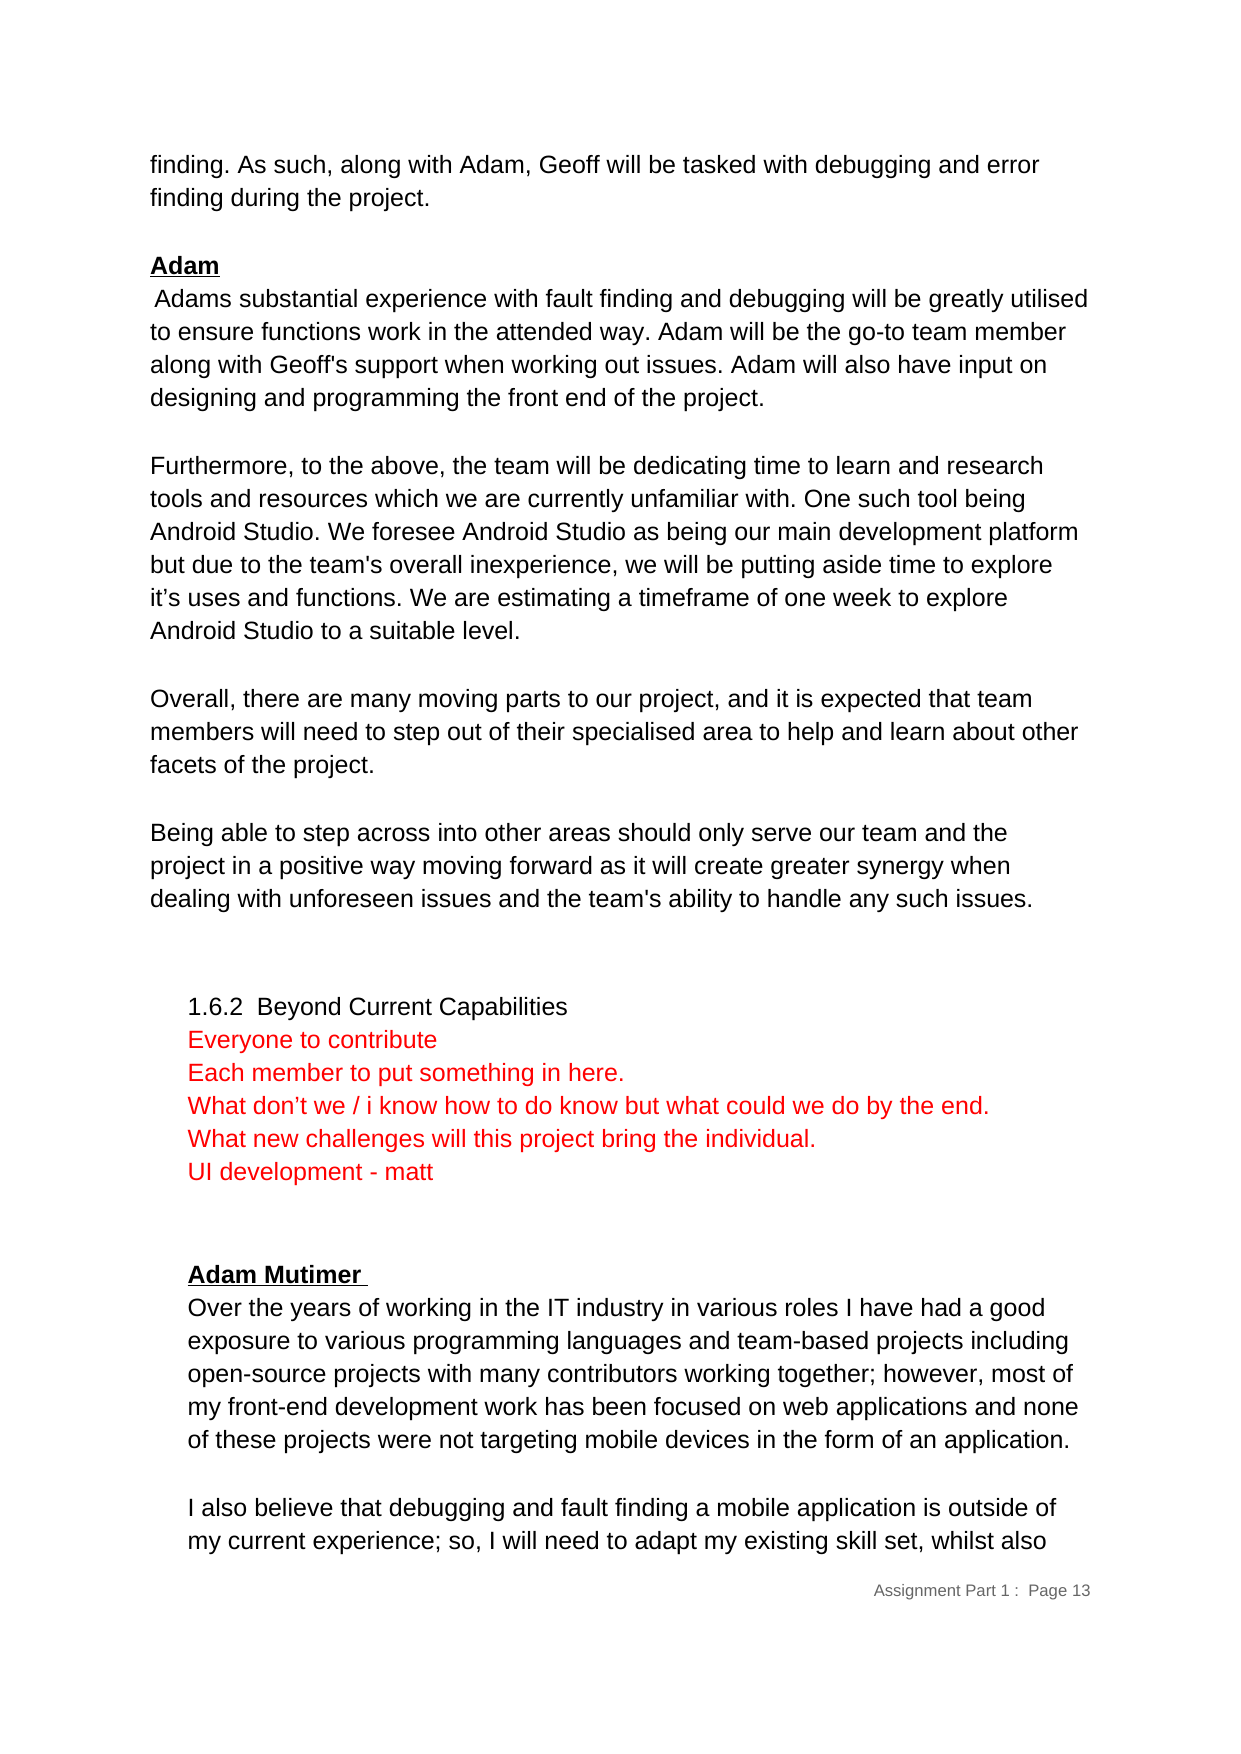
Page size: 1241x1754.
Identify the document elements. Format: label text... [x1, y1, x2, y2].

text Adams substantial experience with fault finding and debugging will be greatly utilised to ensure functions work in the attended way. Adam will be the go-to team member along with Geoff's support when working out issues. Adam will also have input on designing and programming the front end of the project. [112, 284, 1090, 412]
text UI development - matt [187, 1157, 1090, 1185]
text Being able to step across into other areas should only serve our team and the project in a positive way moving forward as it will create greater synergy when dealing with unforeseen issues and the team's ability to handle any such issues. [150, 818, 1090, 913]
text Furthermore, to the above, the team will be dedicating time to learn and research tools and resources which we are currently unfamiliar with. One such tool being Android Studio. We foresee Android Studio as being our main development platform but due to the team's overall inexperience, we will be putting aside time to explore it’s uses and functions. We are estimating a timeframe of one week to explore Android Studio to a suitable level. [150, 451, 1090, 645]
text Adam [150, 251, 1090, 280]
text What new challenges will this project bring the individual. [187, 1124, 1090, 1152]
text Everyone to contribute [187, 1024, 1090, 1053]
subtitle 1.6.2 Beyond Current Capabilities [187, 992, 1090, 1020]
text Each member to put something in here. [187, 1058, 1090, 1086]
text Overall, there are many moving parts to our project, and it is expected that team members will need to step out of their specialised area to help and learn about other facets of the project. [150, 684, 1090, 779]
text Over the years of working in the IT industry in various roles I have had a good exposure to various programming languages and team-based projects including open-source projects with many contributors working together; however, most of my front-end development work has been focused on web applications and none of these projects were not targeting mobile devices in the form of an application. [187, 1293, 1090, 1453]
text Adam Mutimer [187, 1260, 1090, 1288]
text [150, 150, 1090, 212]
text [187, 1493, 1090, 1554]
text What don’t we / i know how to do know but what could we do by the end. [187, 1091, 1090, 1119]
